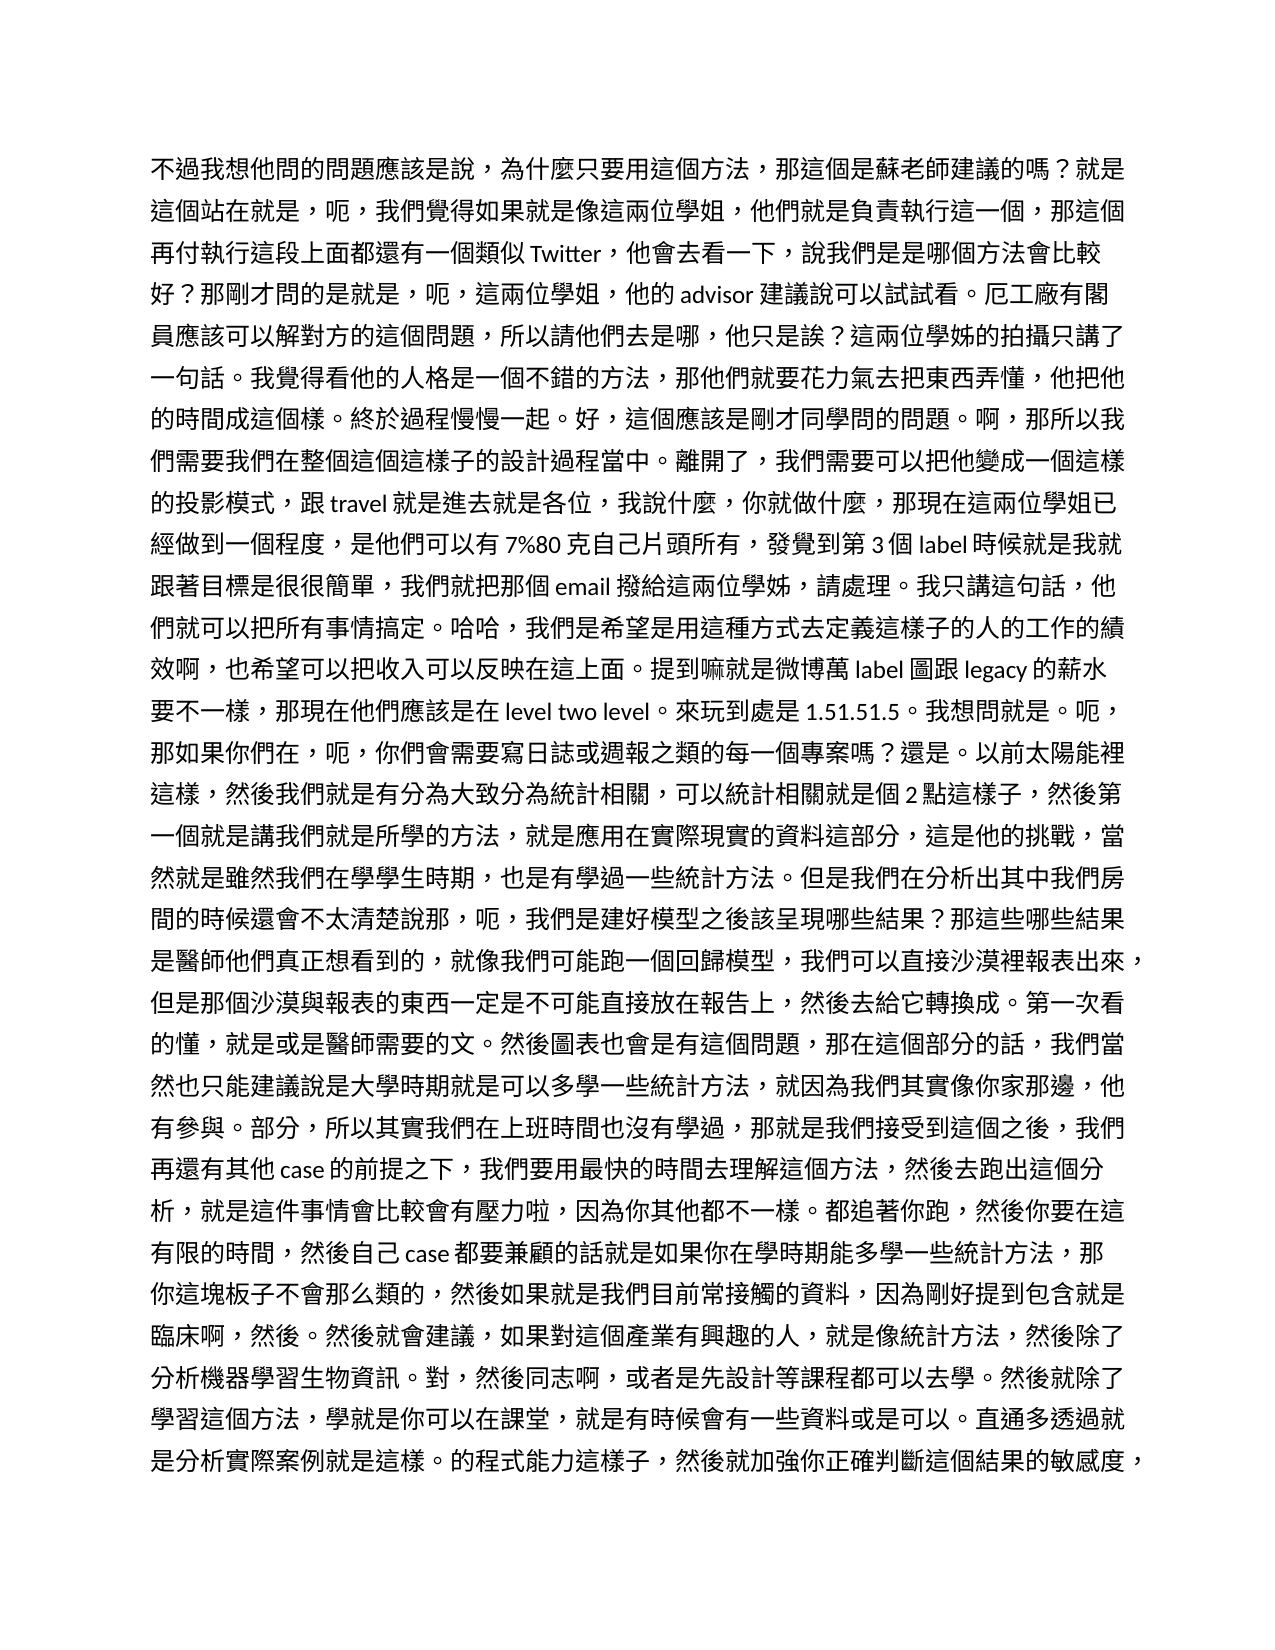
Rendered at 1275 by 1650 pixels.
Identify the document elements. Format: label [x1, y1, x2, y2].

text [150, 150, 1125, 1478]
